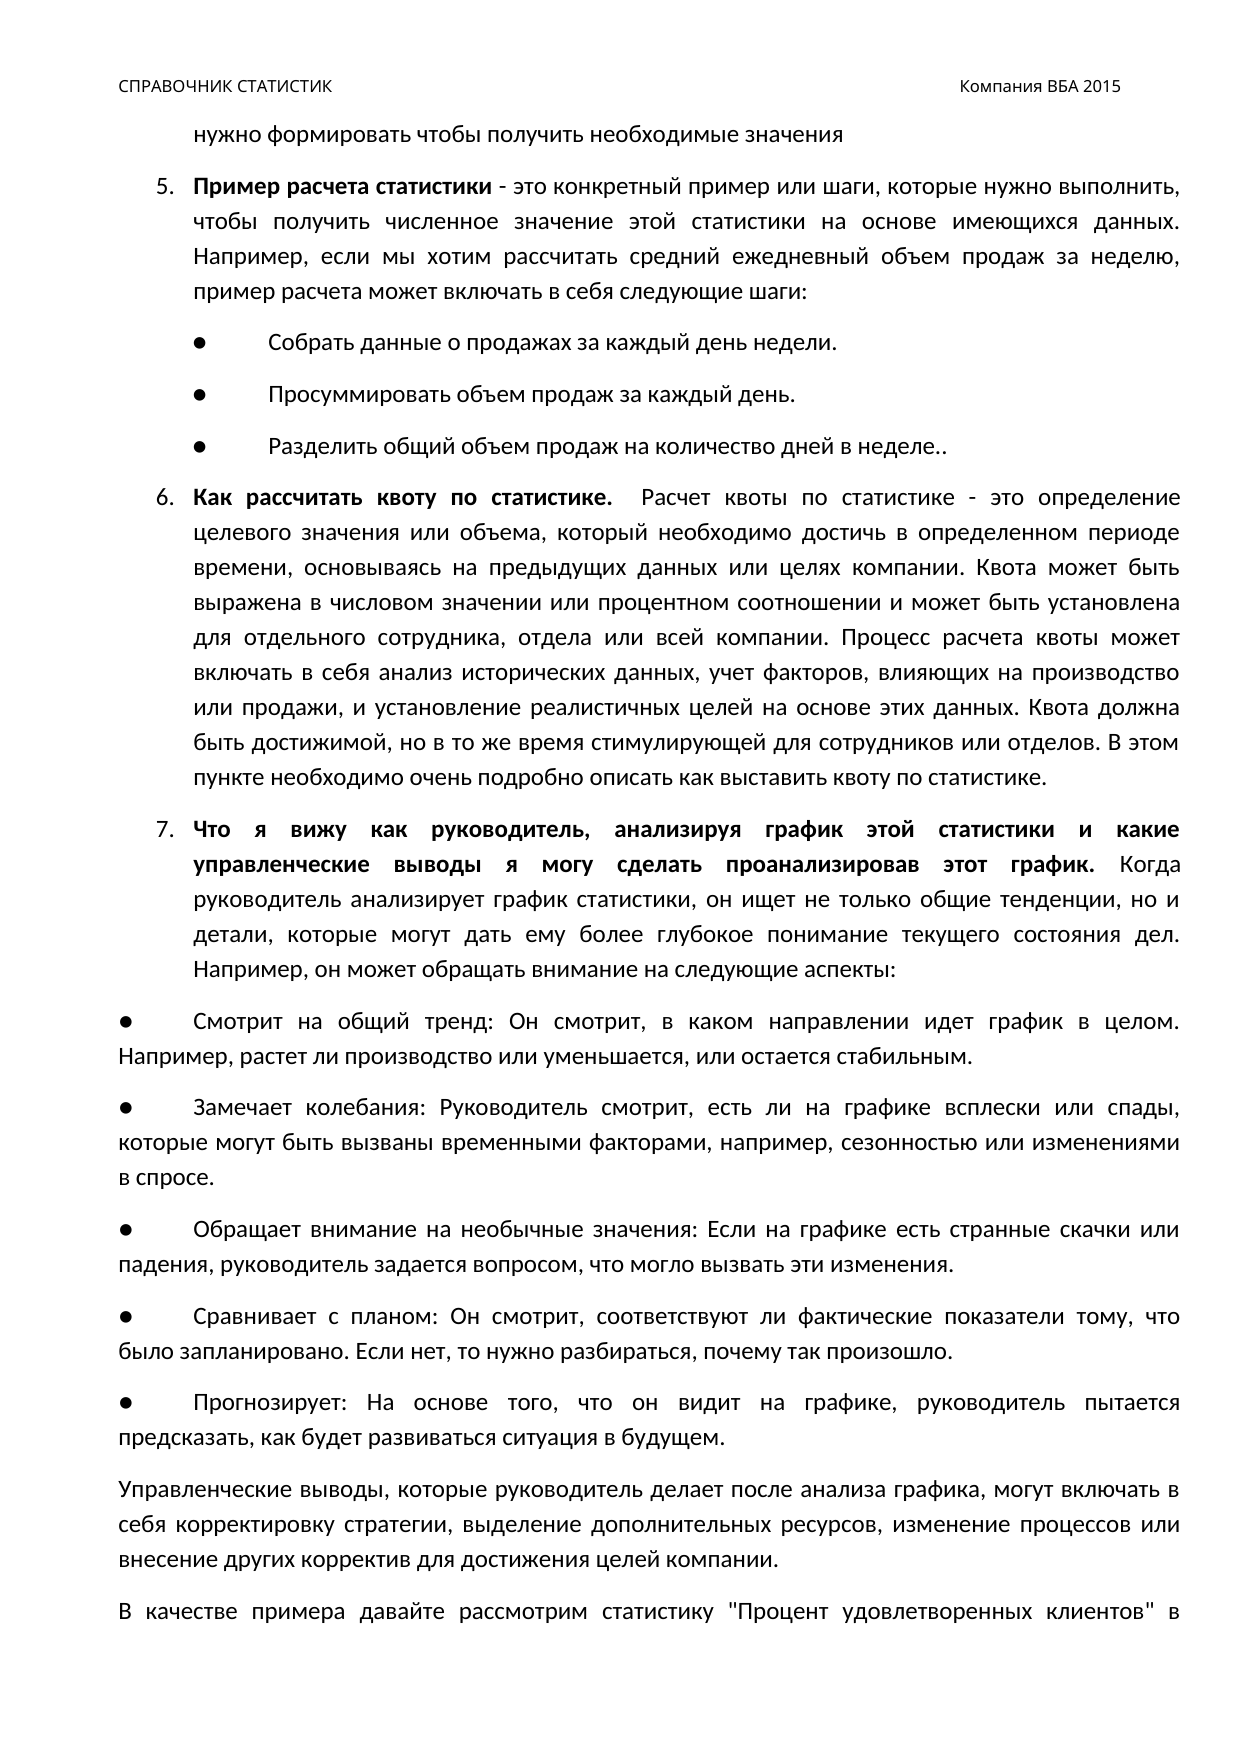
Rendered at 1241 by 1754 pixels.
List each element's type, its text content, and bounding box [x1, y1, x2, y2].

list Просуммировать объем продаж за каждый день. [192, 378, 1181, 409]
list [156, 118, 1181, 149]
list Разделить общий объем продаж на количество дней в неделе.. [192, 430, 1181, 460]
list Сравнивает с планом: Он смотрит, соответствуют ли фактические показатели тому, что было запланировано. Если нет, то нужно разбираться, почему так произошло. [118, 1300, 1181, 1365]
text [118, 1595, 1181, 1625]
list Замечает колебания: Руководитель смотрит, есть ли на графике всплески или спады, которые могут быть вызваны временными факторами, например, сезонностью или изменениями в спросе. [118, 1092, 1181, 1192]
list Что я вижу как руководитель, анализируя график этой статистики и какие управленческие выводы я могу сделать проанализировав этот график. Когда руководитель анализирует график статистики, он ищет не только общие тенденции, но и детали, которые могут дать ему более глубокое понимание текущего состояния дел. Например, он может обращать внимание на следующие аспекты: [156, 813, 1181, 984]
list Обращает внимание на необычные значения: Если на графике есть странные скачки или падения, руководитель задается вопросом, что могло вызвать эти изменения. [118, 1213, 1181, 1279]
text Управленческие выводы, которые руководитель делает после анализа графика, могут включать в себя корректировку стратегии, выделение дополнительных ресурсов, изменение процессов или внесение других корректив для достижения целей компании. [118, 1473, 1181, 1574]
list Собрать данные о продажах за каждый день недели. [192, 327, 1181, 357]
list Как рассчитать квоту по статистике. Расчет квоты по статистике - это определение целевого значения или объема, который необходимо достичь в определенном периоде времени, основываясь на предыдущих данных или целях компании. Квота может быть выражена в числовом значении или процентном соотношении и может быть установлена для отдельного сотрудника, отдела или всей компании. Процесс расчета квоты может включать в себя анализ исторических данных, учет факторов, влияющих на производство или продажи, и установление реалистичных целей на основе этих данных. Квота должна быть достижимой, но в то же время стимулирующей для сотрудников или отделов. В этом пункте необходимо очень подробно описать как выставить квоту по статистике. [156, 482, 1181, 792]
list Смотрит на общий тренд: Он смотрит, в каком направлении идет график в целом. Например, растет ли производство или уменьшается, или остается стабильным. [118, 1005, 1181, 1070]
list Прогнозирует: На основе того, что он видит на графике, руководитель пытается предсказать, как будет развиваться ситуация в будущем. [118, 1387, 1181, 1452]
list Пример расчета статистики - это конкретный пример или шаги, которые нужно выполнить, чтобы получить численное значение этой статистики на основе имеющихся данных. Например, если мы хотим рассчитать средний ежедневный объем продаж за неделю, пример расчета может включать в себя следующие шаги: [156, 170, 1181, 305]
